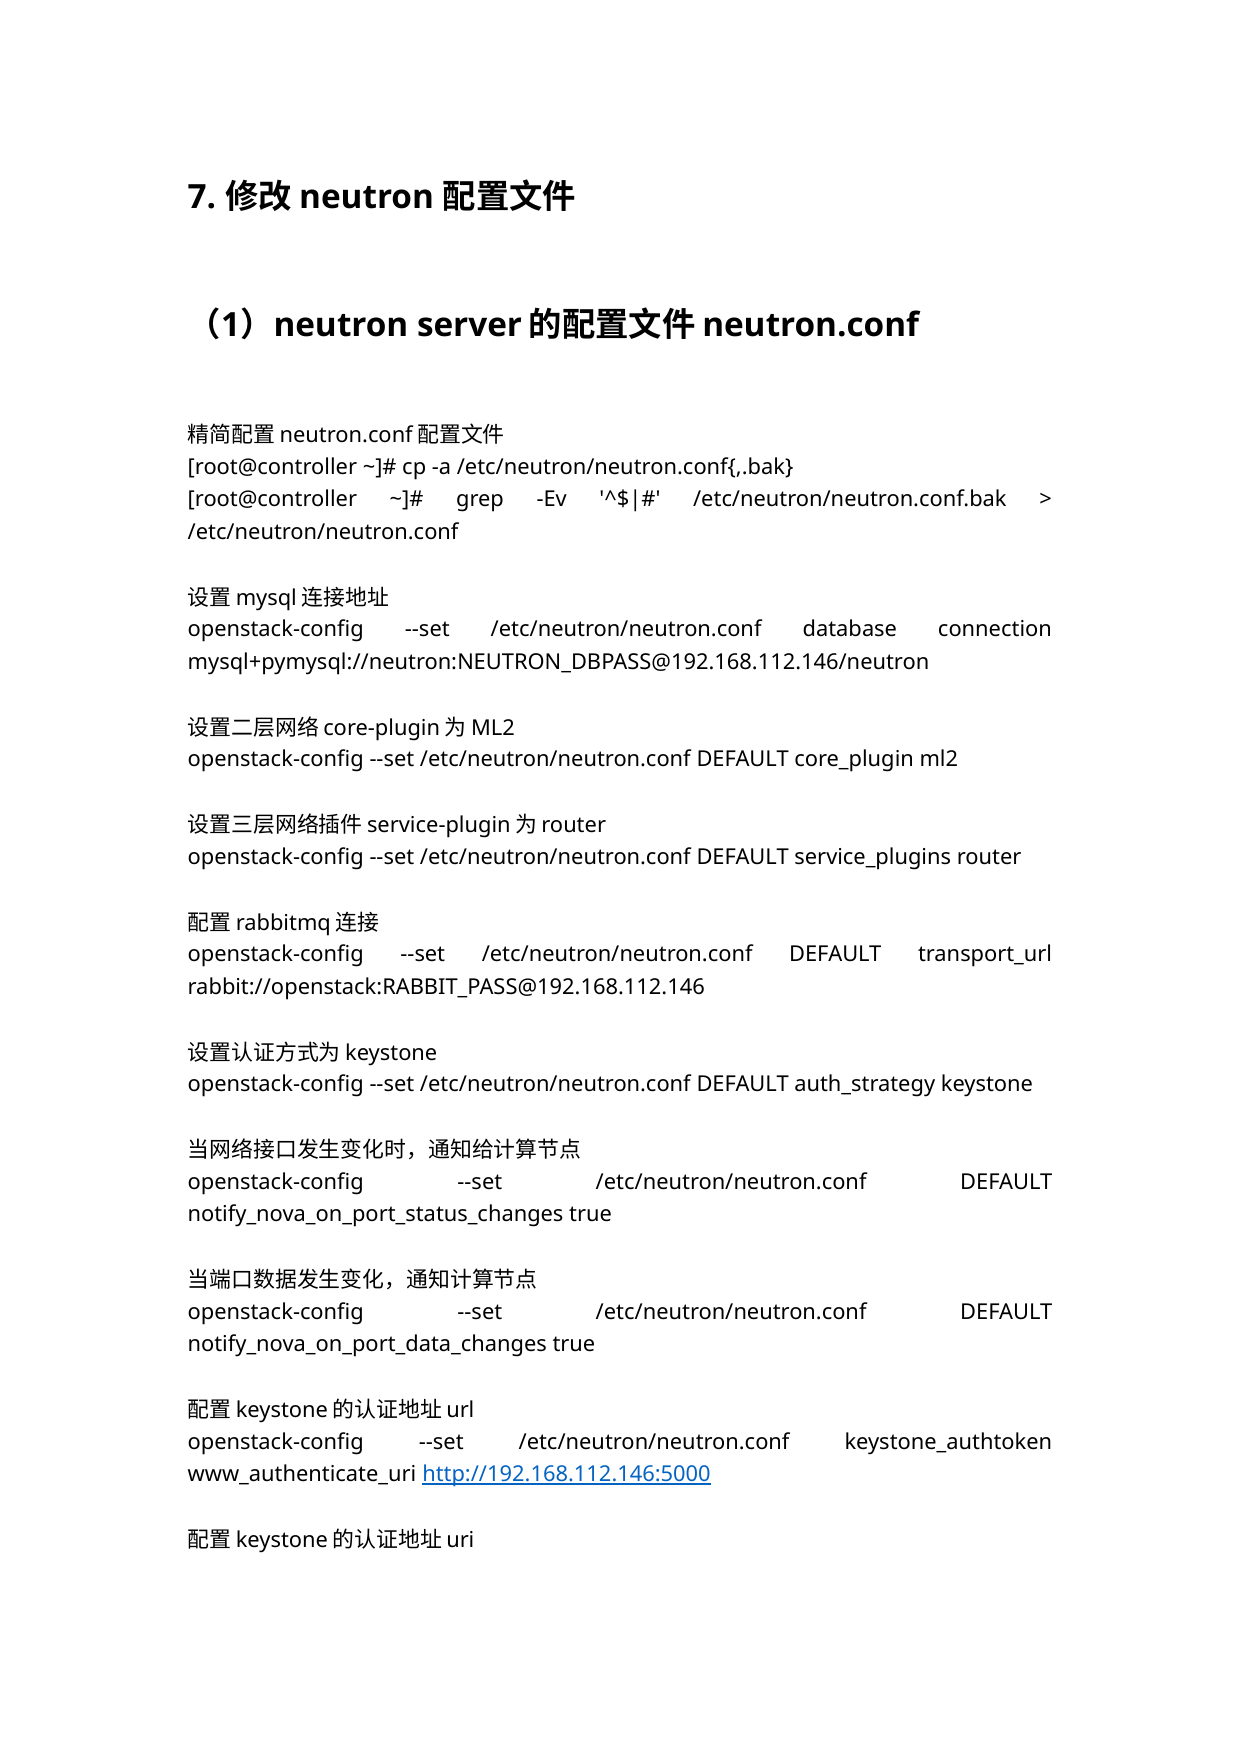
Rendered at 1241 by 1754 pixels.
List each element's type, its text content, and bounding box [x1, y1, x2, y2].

text 配置keystone的认证地址uri [187, 1522, 1053, 1554]
text openstack-config --set /etc/neutron/neutron.conf DEFAULT auth_strategy keystone [187, 1067, 1053, 1099]
text openstack-config --set /etc/neutron/neutron.conf DEFAULT notify_nova_on_port_data_changes true [187, 1294, 1053, 1359]
text openstack-config --set /etc/neutron/neutron.conf database connection mysql+pymysql://neutron:NEUTRON_DBPASS@192.168.112.146/neutron [187, 612, 1053, 677]
text 设置mysql连接地址 [187, 579, 1053, 612]
subtitle （1）neutron server的配置文件neutron.conf [187, 289, 1053, 354]
text 配置rabbitmq连接 [187, 904, 1053, 937]
text openstack-config --set /etc/neutron/neutron.conf DEFAULT service_plugins router [187, 839, 1053, 872]
text [root@controller ~]# grep -Ev '^$|#' /etc/neutron/neutron.conf.bak > /etc/neutron/neutron.conf [187, 482, 1053, 547]
text 设置认证方式为keystone [187, 1034, 1053, 1067]
text openstack-config --set /etc/neutron/neutron.conf DEFAULT notify_nova_on_port_status_changes true [187, 1164, 1053, 1229]
text 当端口数据发生变化，通知计算节点 [187, 1262, 1053, 1294]
text 配置keystone的认证地址url [187, 1392, 1053, 1424]
text [root@controller ~]# cp -a /etc/neutron/neutron.conf{,.bak} [187, 449, 1053, 482]
text 设置二层网络core-plugin为ML2 [187, 709, 1053, 742]
subtitle 7. 修改 neutron 配置文件 [187, 162, 1053, 227]
text openstack-config --set /etc/neutron/neutron.conf DEFAULT transport_url rabbit://openstack:RABBIT_PASS@192.168.112.146 [187, 937, 1053, 1002]
text openstack-config --set /etc/neutron/neutron.conf DEFAULT core_plugin ml2 [187, 742, 1053, 774]
text 精简配置neutron.conf配置文件 [187, 417, 1053, 449]
text 当网络接口发生变化时，通知给计算节点 [187, 1132, 1053, 1164]
text openstack-config --set /etc/neutron/neutron.conf keystone_authtoken www_authenticate_uri http://192.168.112.146:5000 [187, 1424, 1053, 1489]
text 设置三层网络插件service-plugin为router [187, 807, 1053, 839]
